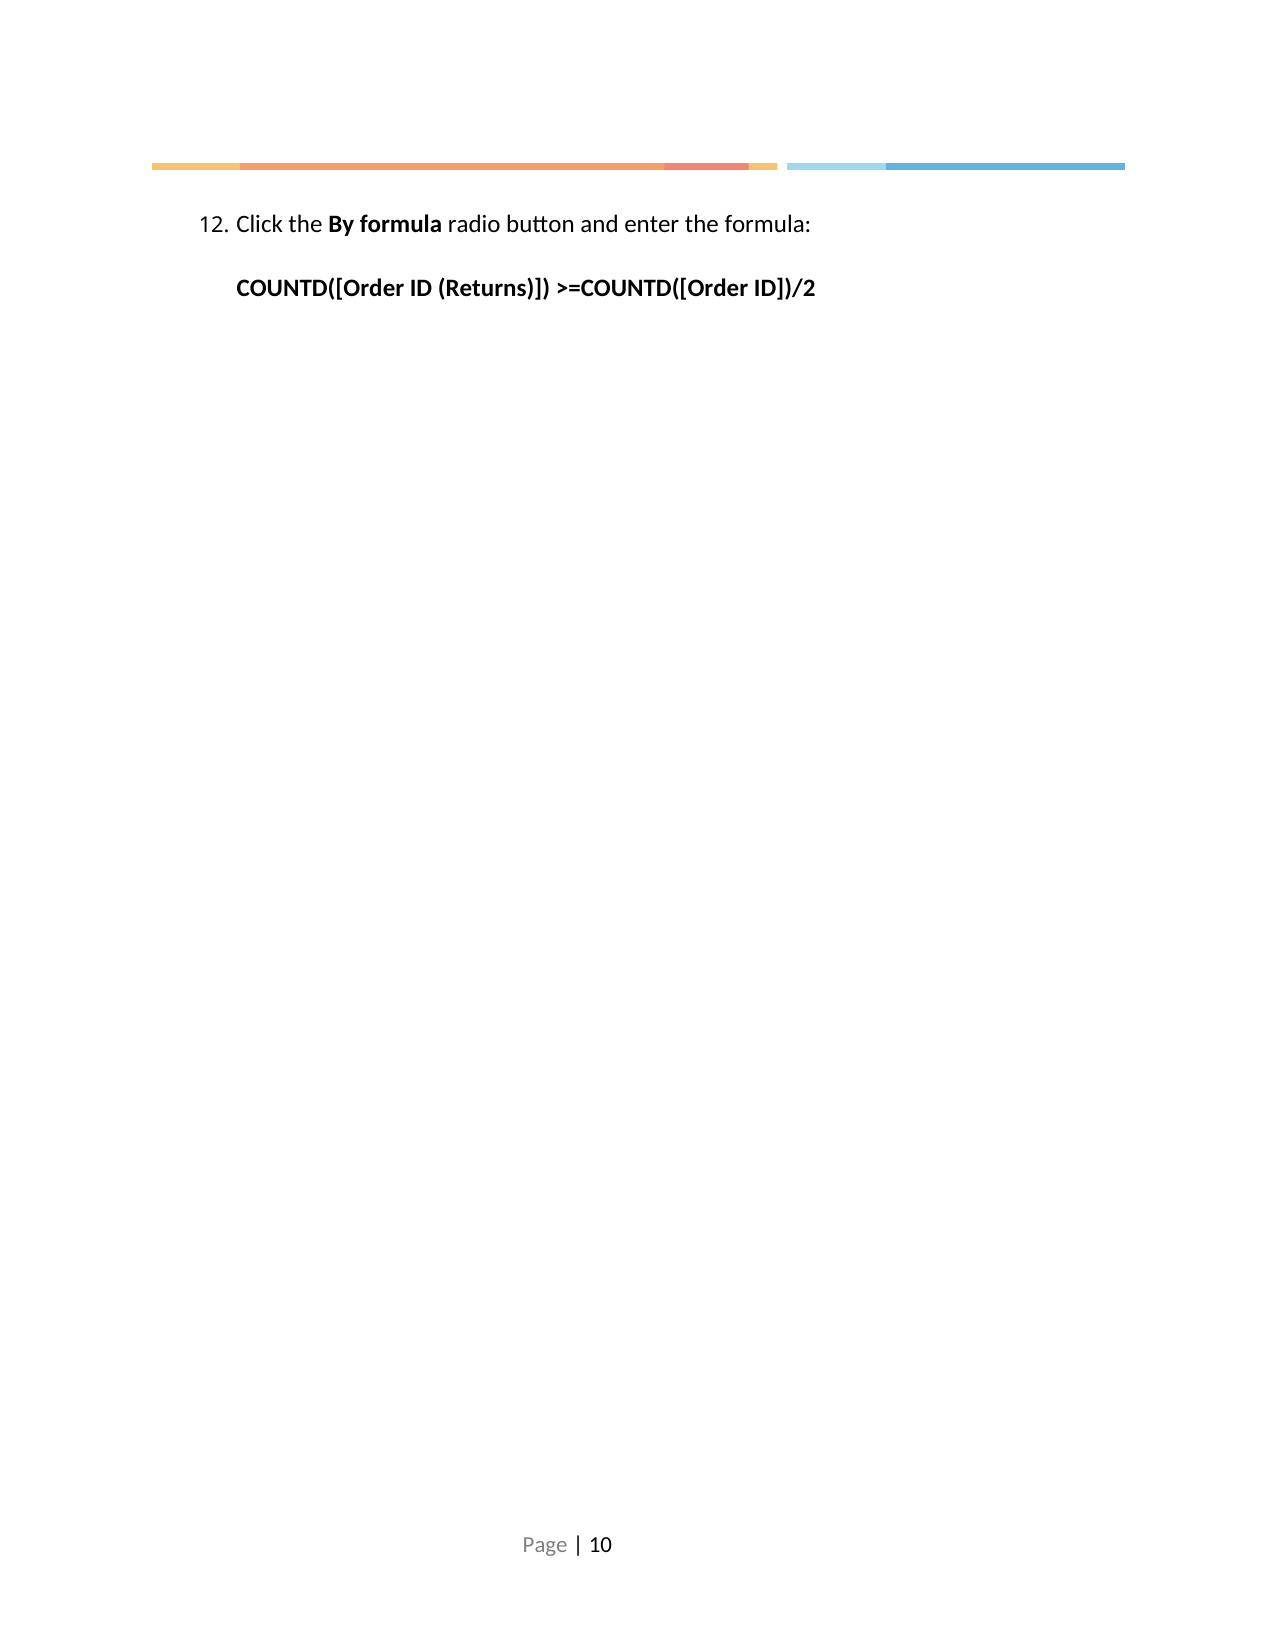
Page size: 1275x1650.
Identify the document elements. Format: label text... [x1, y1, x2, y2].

list Click the By formula radio button and enter the formula: [198, 208, 1125, 239]
picture [150, 161, 1125, 173]
text COUNTD([Order ID (Returns)]) >=COUNTD([Order ID])/2 [225, 272, 1125, 303]
